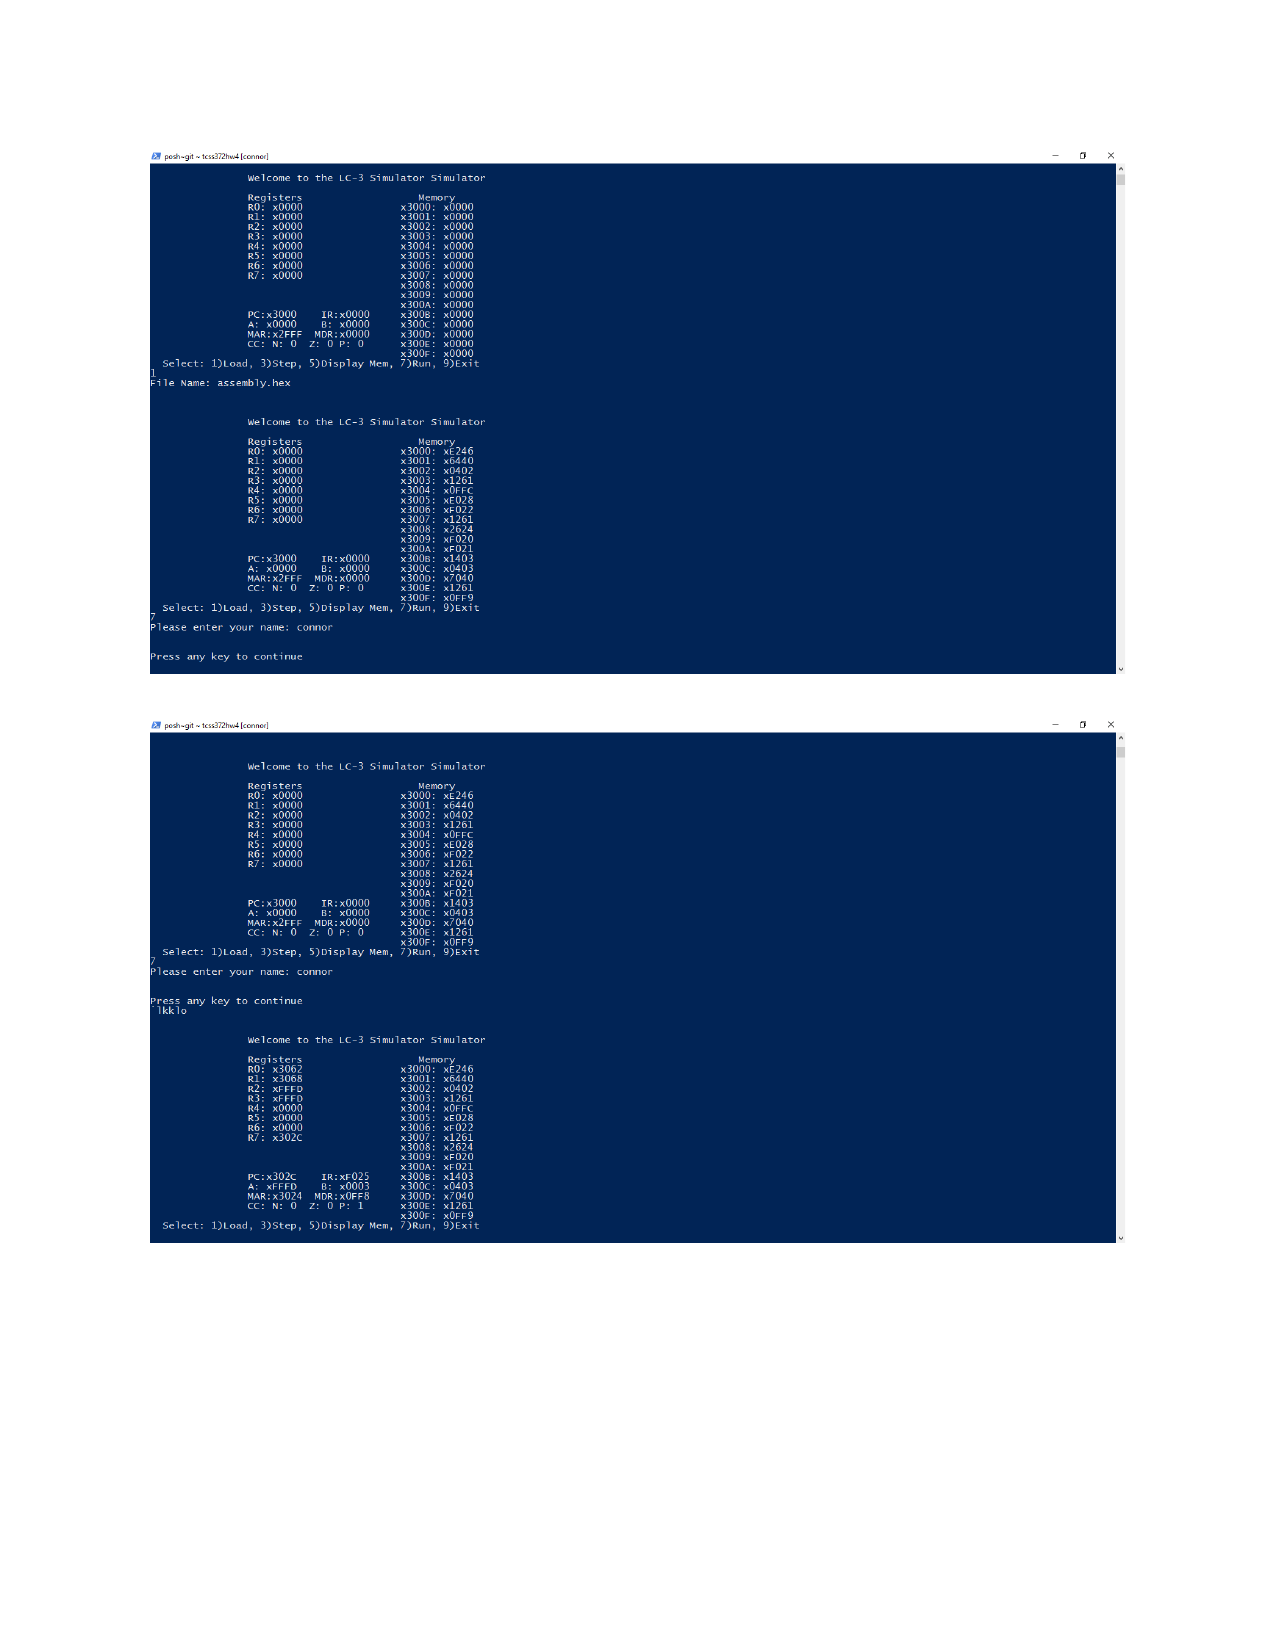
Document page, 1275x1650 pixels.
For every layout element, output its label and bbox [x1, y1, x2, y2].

picture [150, 718, 1125, 1243]
picture [150, 150, 1125, 674]
